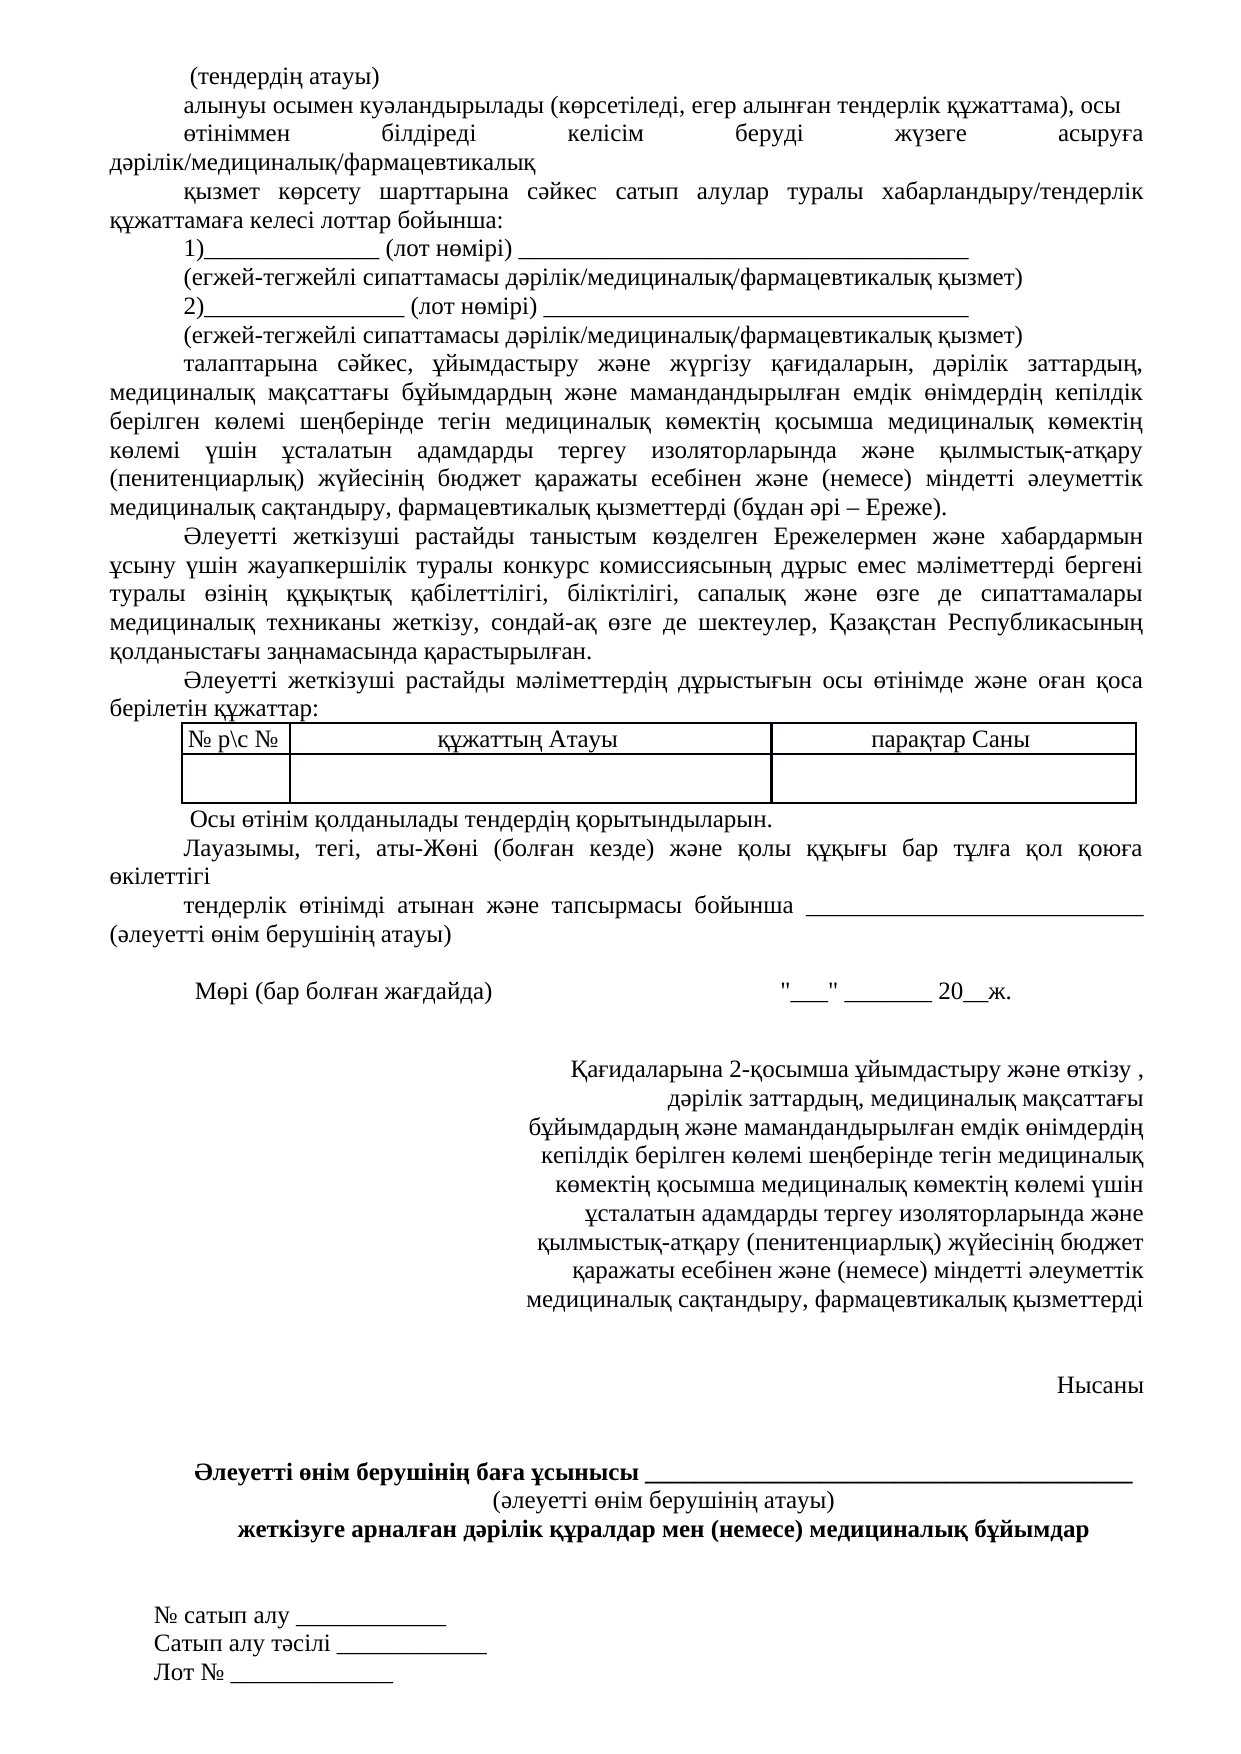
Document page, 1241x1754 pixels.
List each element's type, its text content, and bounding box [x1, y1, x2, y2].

text алынуы осымен куәландырылады (көрсетіледі, егер алынған тендерлік құжаттама), осы [109, 90, 1144, 118]
text Осы өтінім қолданылады тендердің қорытындыларын. [109, 804, 1144, 833]
table_header құжаттың Атауы [291, 724, 770, 753]
text (әлеуетті өнім берушінің атауы) [183, 1485, 1144, 1514]
text Лот № _____________ [154, 1657, 1144, 1686]
text (тендердің атауы) [109, 61, 1144, 90]
text Лауазымы, тегі, аты-Жөні (болған кезде) және қолы құқығы бар тұлға қол қоюға өкілеттігі [109, 833, 1144, 890]
text Әлеуетті жеткізуші растайды таныстым көзделген Ережелермен және хабардармын ұсыну үшін жауапкершілік туралы конкурс комиссиясының дұрыс емес мәліметтерді бергені туралы өзінің құқықтық қабілеттілігі, біліктілігі, сапалық және өзге де сипаттамалары медициналық техниканы жеткізу, сондай-ақ өзге де шектеулер, Қазақстан Республикасының қолданыстағы заңнамасында қарастырылған. [109, 521, 1144, 665]
text Сатып алу тәсілі ____________ [154, 1628, 1144, 1657]
text өтініммен білдіреді келісім беруді жүзеге асыруға дәрілік/медициналық/фармацевтикалық [109, 118, 1144, 176]
text Әлеуетті өнім берушінің баға ұсынысы _______________________________________ [183, 1457, 1144, 1485]
table_cell [291, 755, 770, 802]
text талаптарына сәйкес, ұйымдастыру және жүргізу қағидаларын, дәрілік заттардың, медициналық мақсаттағы бұйымдардың және мамандандырылған емдік өнімдердің кепілдік берілген көлемі шеңберінде тегін медициналық көмектің қосымша медициналық көмектің көлемі үшін ұсталатын адамдарды тергеу изоляторларында және қылмыстық-атқару (пенитенциарлық) жүйесінің бюджет қаражаты есебінен және (немесе) міндетті әлеуметтік медициналық сақтандыру, фармацевтикалық қызметтерді (бұдан әрі – Ереже). [109, 348, 1144, 521]
text (егжей-тегжейлі сипаттамасы дәрілік/медициналық/фармацевтикалық қызмет) [109, 262, 1144, 291]
text тендерлік өтінімді атынан және тапсырмасы бойынша ___________________________ (әлеуетті өнім берушінің атауы) [109, 890, 1144, 948]
text Әлеуетті жеткізуші растайды мәліметтердің дұрыстығын осы өтінімде және оған қоса берілетін құжаттар: [109, 665, 1144, 722]
table_header Мөрі (бар болған жағдайда) [109, 976, 695, 1025]
text 2)________________ (лот нөмірі) __________________________________ [109, 291, 1144, 320]
table_header № р\с № [183, 724, 289, 753]
table_header парақтар Саны [773, 724, 1135, 753]
table_cell [183, 755, 289, 802]
text қызмет көрсету шарттарына сәйкес сатып алулар туралы хабарландыру/тендерлік құжаттамаға келесі лоттар бойынша: [109, 176, 1144, 233]
table_cell [773, 755, 1135, 802]
text Нысаны [183, 1370, 1144, 1399]
text 1)______________ (лот нөмірі) ____________________________________ [109, 233, 1144, 262]
text Қағидаларына 2-қосымша ұйымдастыру және өткізу , дәрілік заттардың, медициналық мақсаттағы бұйымдардың және мамандандырылған емдік өнімдердің кепілдік берілген көлемі шеңберінде тегін медициналық көмектің қосымша медициналық көмектің көлемі үшін ұсталатын адамдарды тергеу изоляторларында және қылмыстық-атқару (пенитенциарлық) жүйесінің бюджет қаражаты есебінен және (немесе) міндетті әлеуметтік медициналық сақтандыру, фармацевтикалық қызметтерді [523, 1054, 1144, 1313]
table_header "___" _______ 20__ж. [695, 976, 1144, 1025]
text № сатып алу ____________ [154, 1600, 1144, 1628]
text (егжей-тегжейлі сипаттамасы дәрілік/медициналық/фармацевтикалық қызмет) [109, 320, 1144, 348]
text жеткізуге арналған дәрілік құралдар мен (немесе) медициналық бұйымдар [183, 1514, 1144, 1543]
